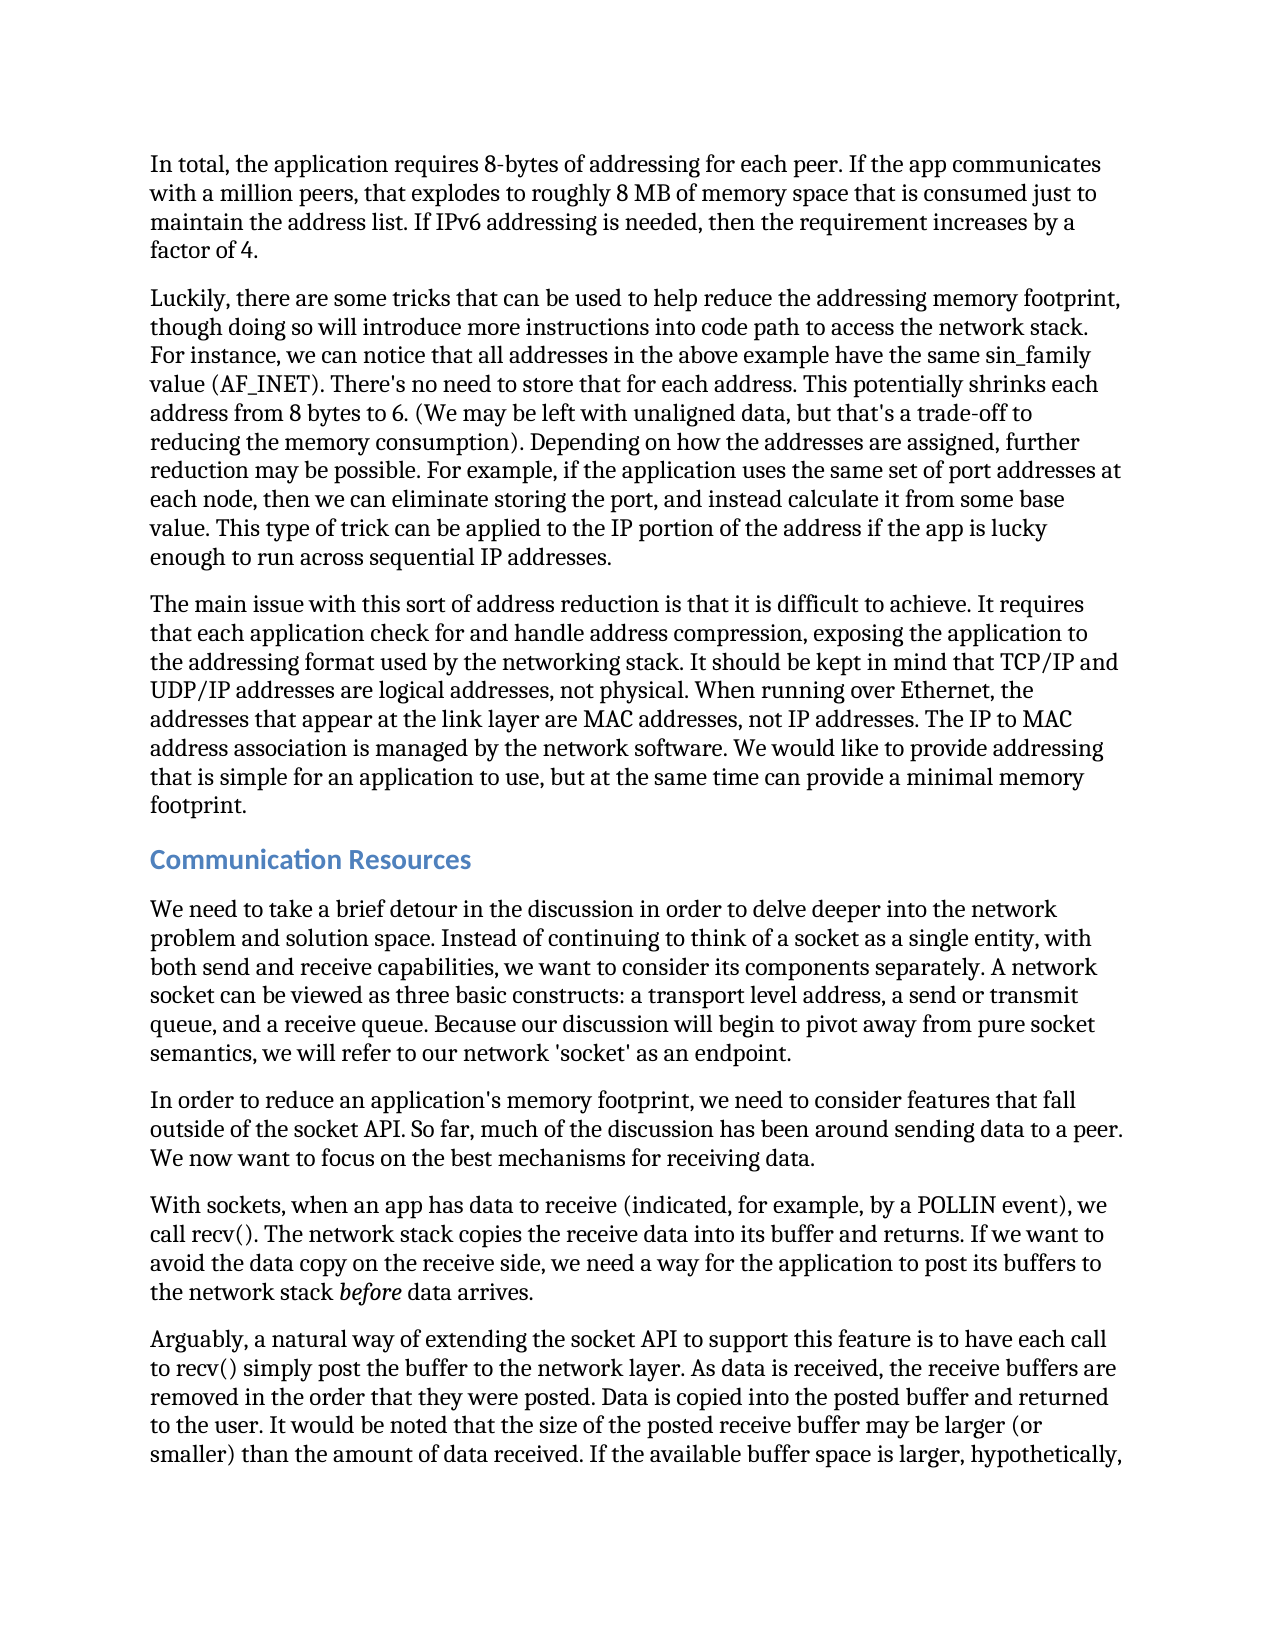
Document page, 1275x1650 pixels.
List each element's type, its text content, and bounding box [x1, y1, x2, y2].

text In total, the application requires 8-bytes of addressing for each peer. If the app communicates with a million peers, that explodes to roughly 8 MB of memory space that is consumed just to maintain the address list. If IPv6 addressing is needed, then the requirement increases by a factor of 4. [150, 150, 1125, 265]
text Luckily, there are some tricks that can be used to help reduce the addressing memory footprint, though doing so will introduce more instructions into code path to access the network stack. For instance, we can notice that all addresses in the above example have the same sin_family value (AF_INET). There's no need to store that for each address. This potentially shrinks each address from 8 bytes to 6. (We may be left with unaligned data, but that's a trade-off to reducing the memory consumption). Depending on how the addresses are assigned, further reduction may be possible. For example, if the application uses the same set of port addresses at each node, then we can eliminate storing the port, and instead calculate it from some base value. This type of trick can be applied to the IP portion of the address if the app is lucky enough to run across sequential IP addresses. [150, 284, 1125, 571]
text The main issue with this sort of address reduction is that it is difficult to achieve. It requires that each application check for and handle address compression, exposing the application to the addressing format used by the networking stack. It should be kept in mind that TCP/IP and UDP/IP addresses are logical addresses, not physical. When running over Ethernet, the addresses that appear at the link layer are MAC addresses, not IP addresses. The IP to MAC address association is managed by the network software. We would like to provide addressing that is simple for an application to use, but at the same time can provide a minimal memory footprint. [150, 590, 1125, 820]
subtitle Communication Resources [150, 841, 1125, 876]
text We need to take a brief detour in the discussion in order to delve deeper into the network problem and solution space. Instead of continuing to think of a socket as a single entity, with both send and receive capabilities, we want to consider its components separately. A network socket can be viewed as three basic constructs: a transport level address, a send or transmit queue, and a receive queue. Because our discussion will begin to pivot away from pure socket semantics, we will refer to our network 'socket' as an endpoint. [150, 895, 1125, 1068]
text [150, 1325, 1125, 1469]
text With sockets, when an app has data to receive (indicated, for example, by a POLLIN event), we call recv(). The network stack copies the receive data into its buffer and returns. If we want to avoid the data copy on the receive side, we need a way for the application to post its buffers to the network stack before data arrives. [150, 1191, 1125, 1306]
text In order to reduce an application's memory footprint, we need to consider features that fall outside of the socket API. So far, much of the discussion has been around sending data to a peer. We now want to focus on the best mechanisms for receiving data. [150, 1086, 1125, 1173]
